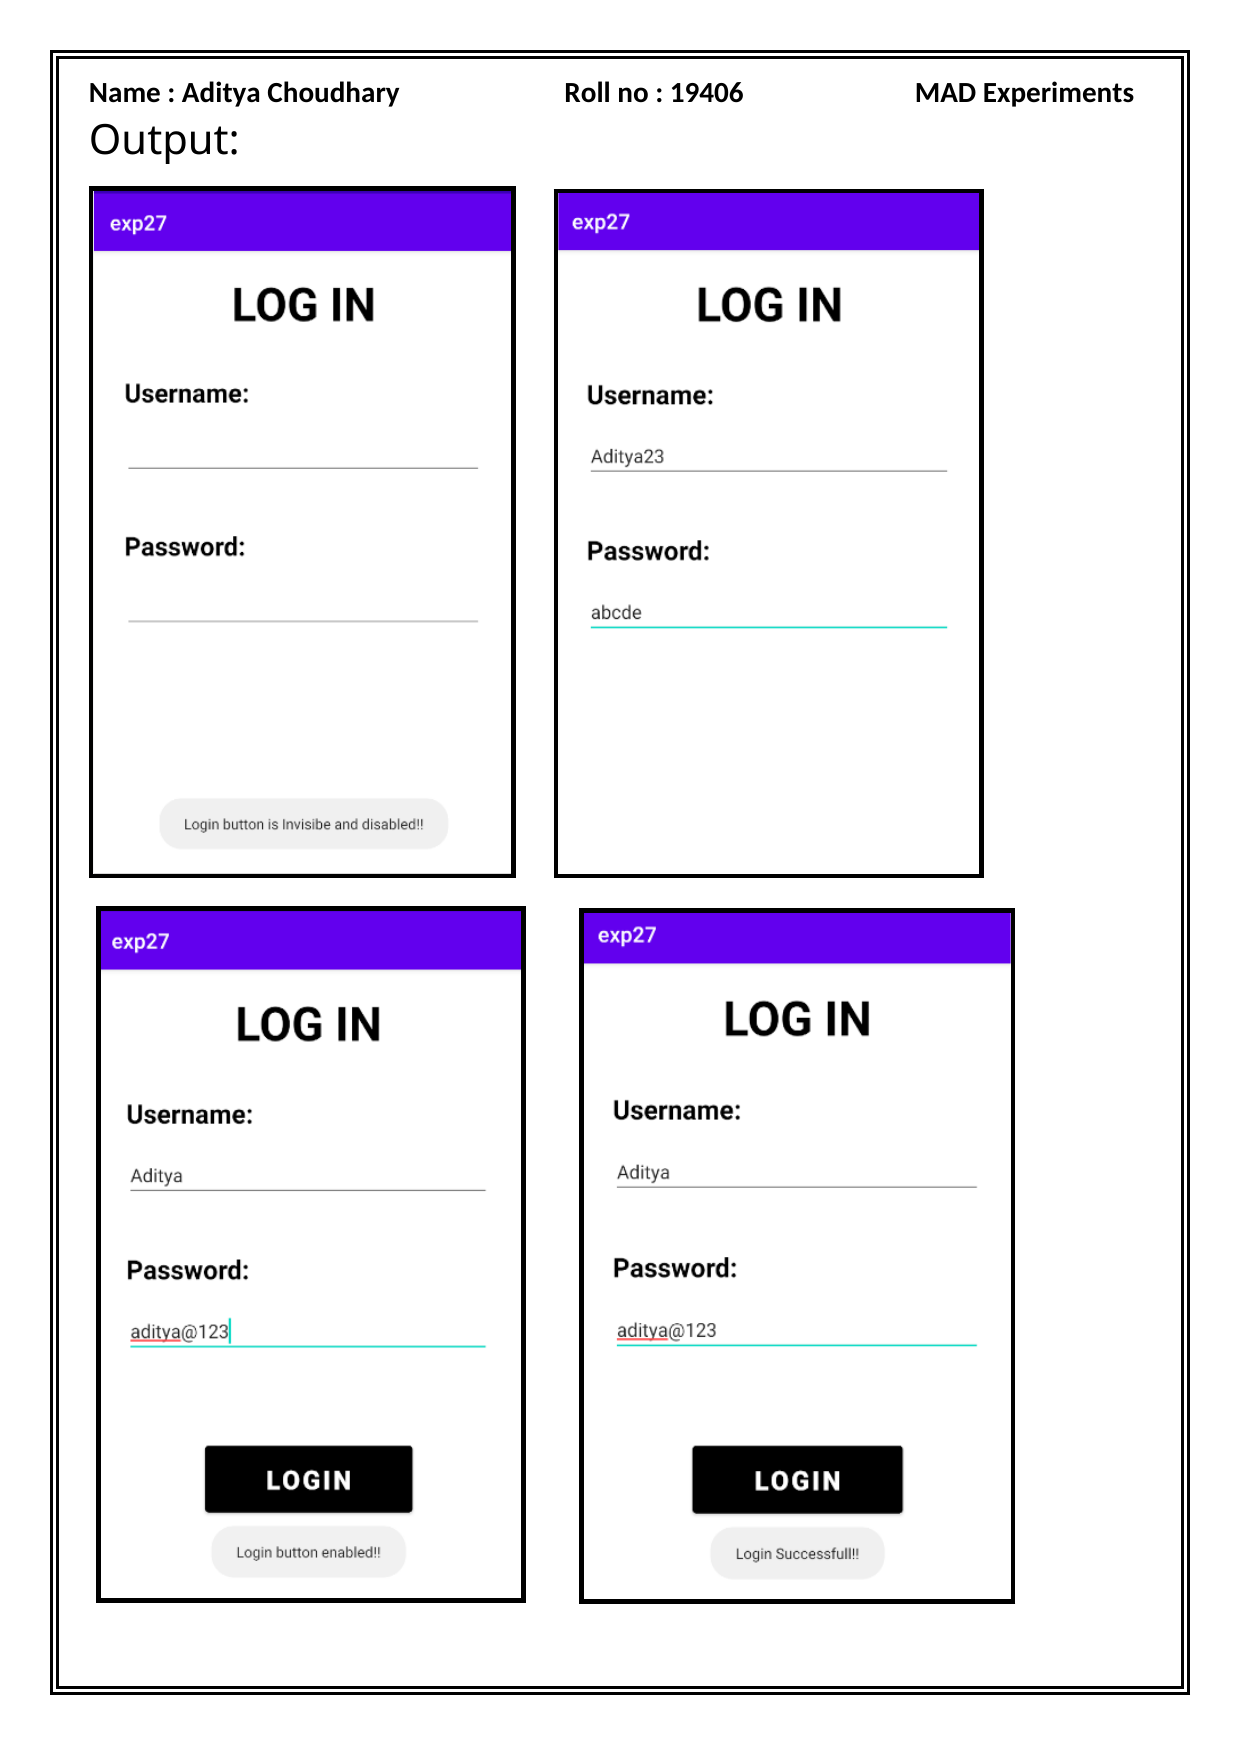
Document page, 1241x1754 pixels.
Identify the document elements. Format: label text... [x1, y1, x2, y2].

picture [558, 193, 979, 874]
picture [101, 911, 521, 1598]
picture [93, 191, 511, 874]
text Output: [89, 109, 1169, 166]
picture [584, 913, 1011, 1599]
